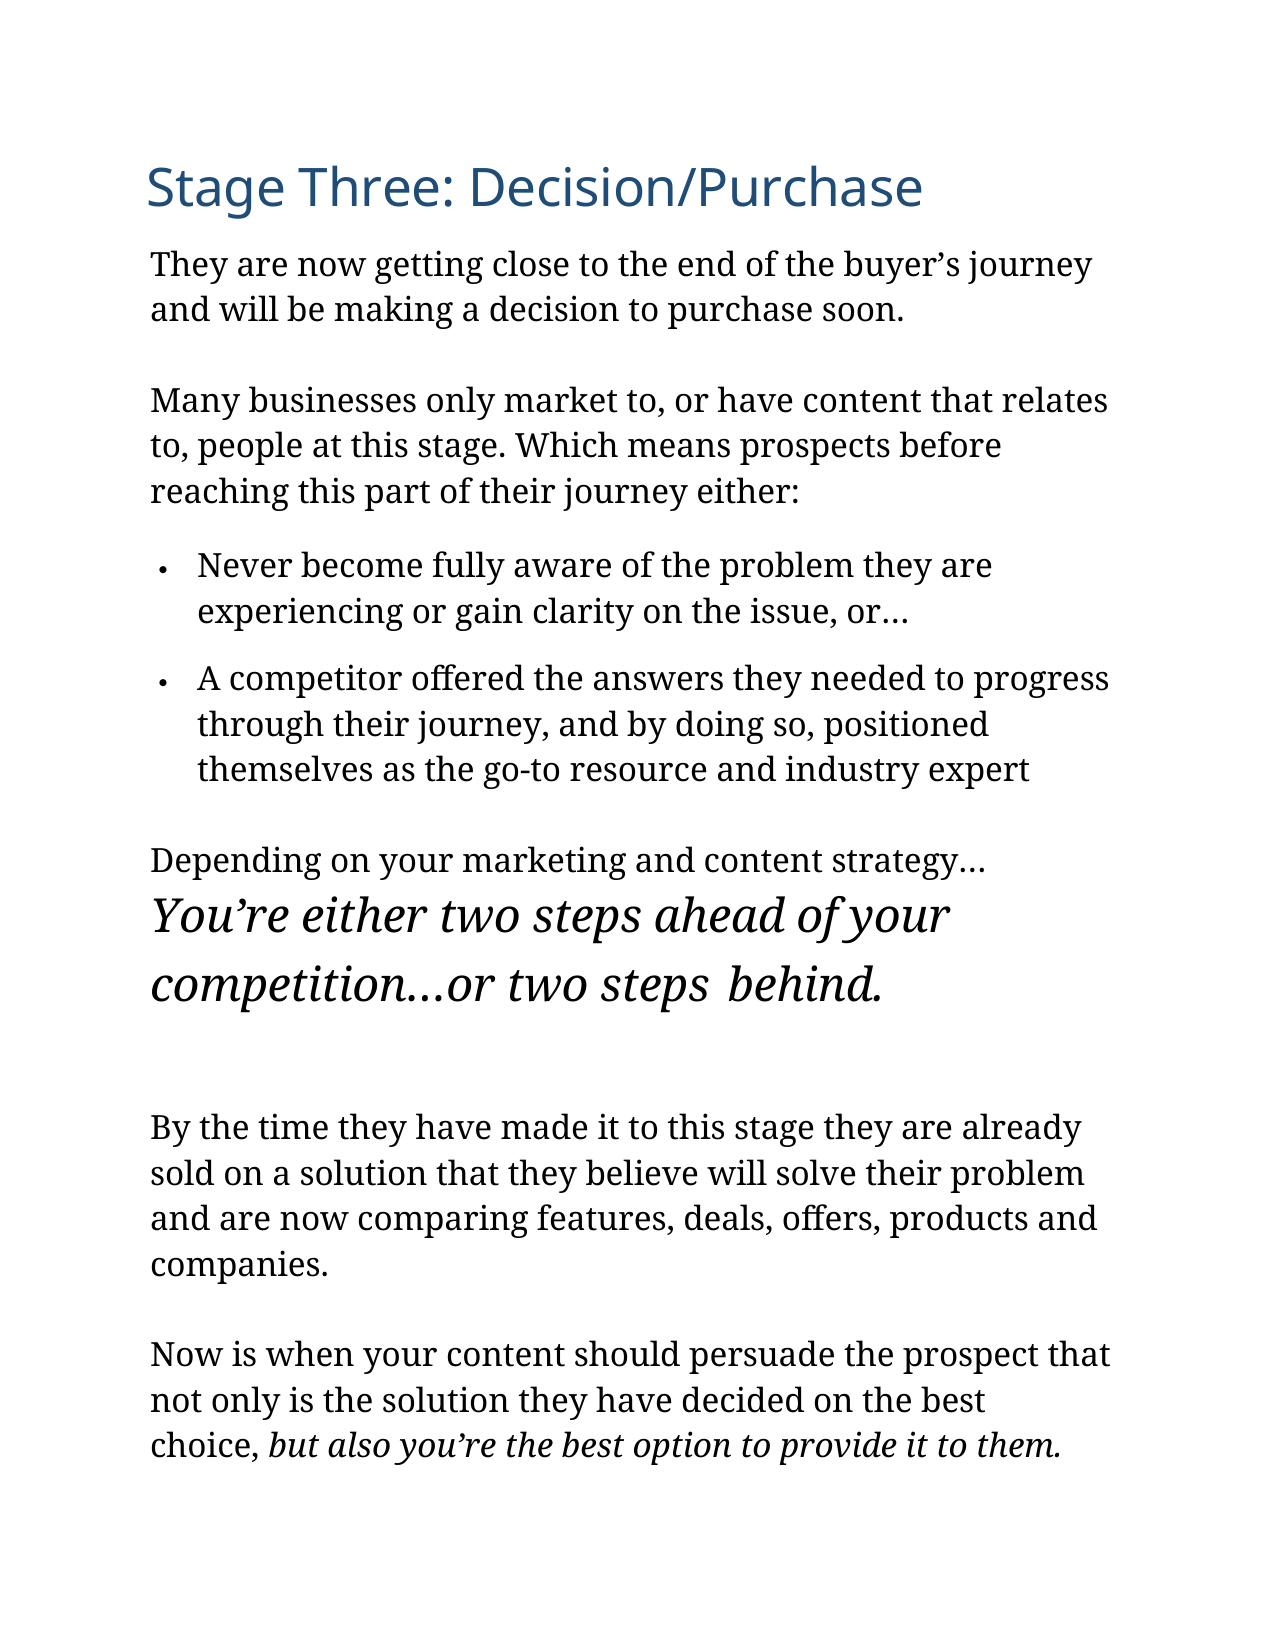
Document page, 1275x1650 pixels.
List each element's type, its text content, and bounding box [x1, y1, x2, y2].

text You’re either two steps ahead of your competition…or two steps behind. [150, 882, 1125, 1015]
text By the time they have made it to this stage they are already sold on a solution that they believe will solve their problem and are now comparing features, deals, offers, products and companies. [150, 1104, 1125, 1286]
list A competitor offered the answers they needed to progress through their journey, and by doing so, positioned themselves as the go-to resource and industry expert [159, 655, 1125, 791]
subtitle Stage Three: Decision/Purchase [147, 150, 1125, 222]
text Many businesses only market to, or have content that relates to, people at this stage. Which means prospects before reaching this part of their journey either: [150, 377, 1125, 513]
text Depending on your marketing and content strategy… [150, 836, 1125, 882]
text Now is when your content should persuade the prospect that not only is the solution they have decided on the best choice, but also you’re the best option to provide it to them. [150, 1331, 1125, 1467]
text They are now getting close to the end of the buyer’s journey and will be making a decision to purchase soon. [150, 241, 1125, 331]
list Never become fully aware of the problem they are experiencing or gain clarity on the issue, or… [159, 542, 1125, 633]
